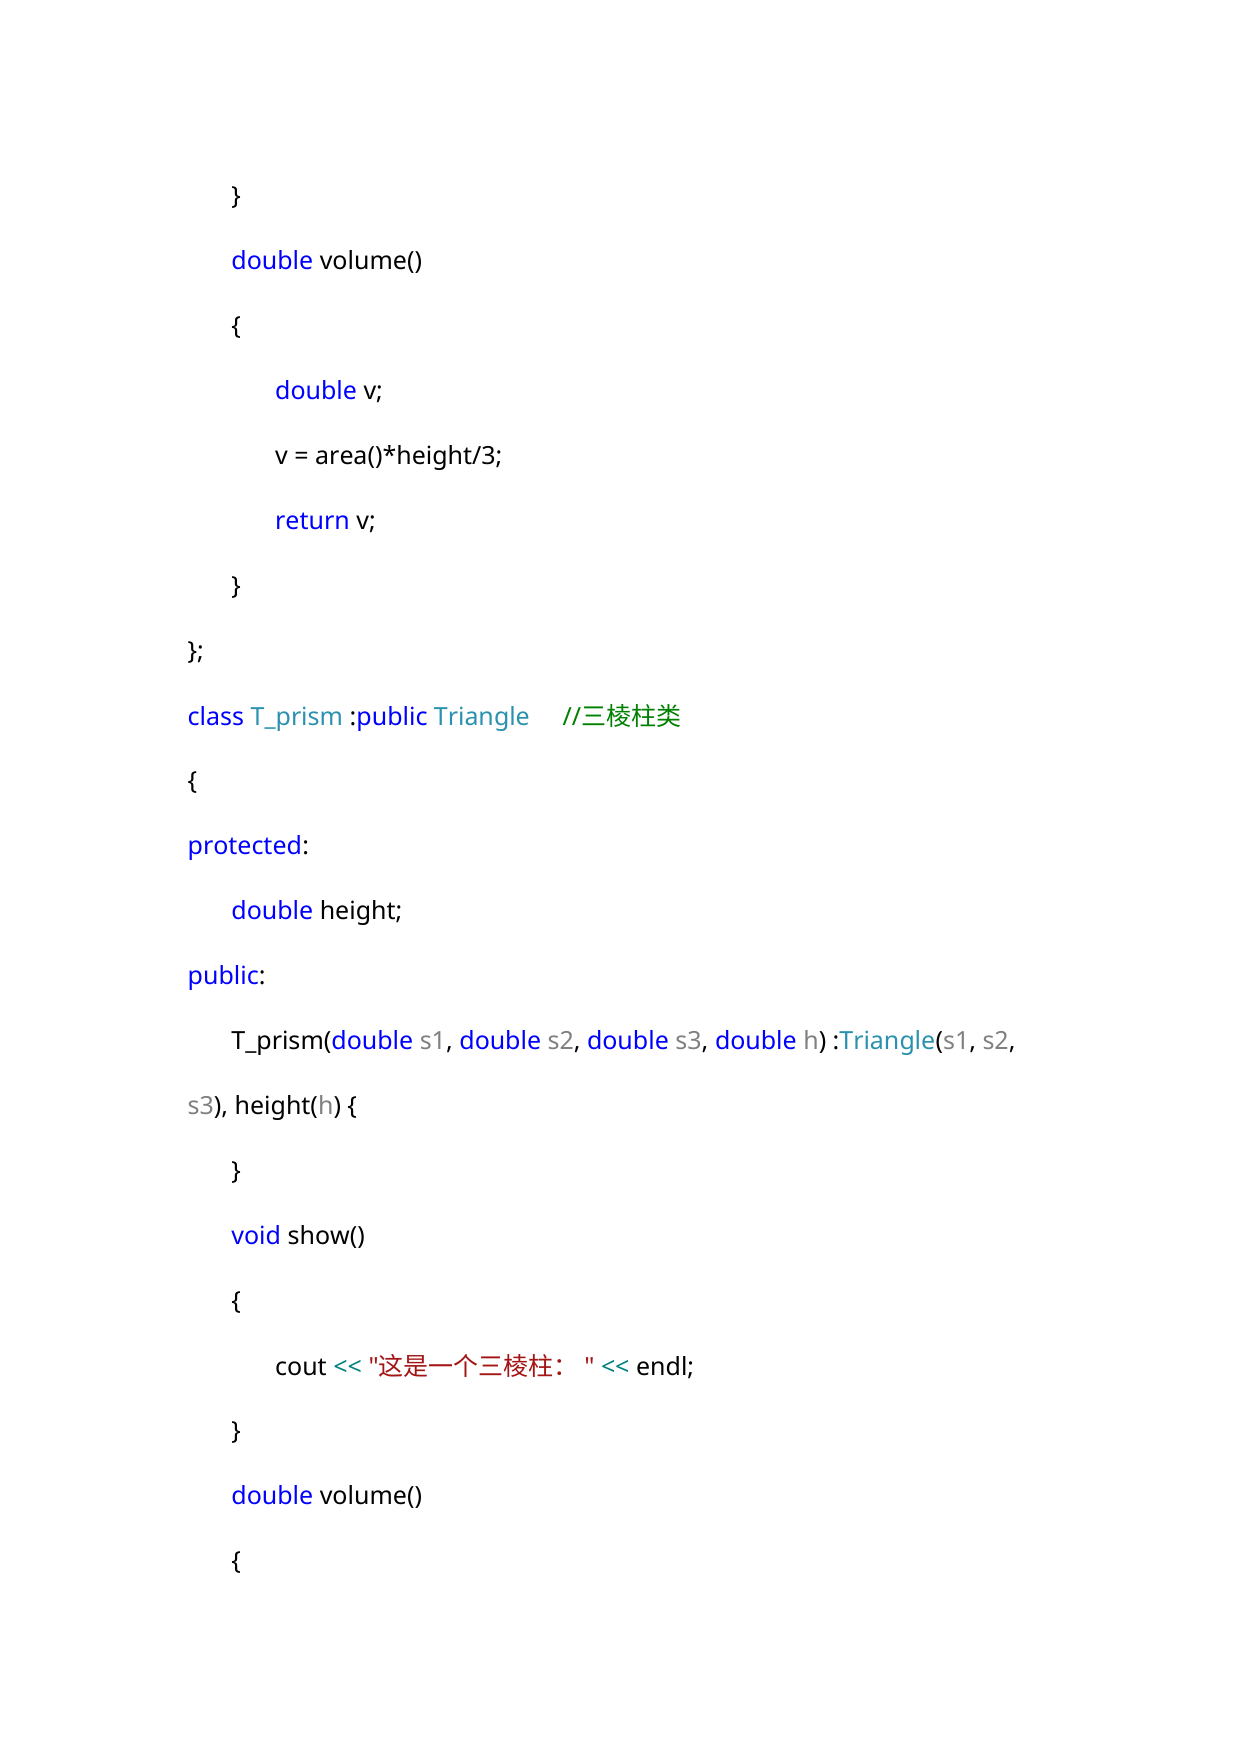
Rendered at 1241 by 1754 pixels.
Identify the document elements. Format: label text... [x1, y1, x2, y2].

text { [187, 1267, 1053, 1332]
text double height; [187, 877, 1053, 942]
text protected: [187, 812, 1053, 877]
text return v; [187, 487, 1053, 552]
text } [187, 552, 1053, 617]
text { [187, 292, 1053, 357]
text { [187, 747, 1053, 812]
text { [187, 1527, 1053, 1592]
text void show() [187, 1202, 1053, 1267]
text class T_prism :public Triangle //三棱柱类 [187, 682, 1053, 747]
text double volume() [187, 1462, 1053, 1527]
text }; [187, 617, 1053, 682]
text } [187, 162, 1053, 227]
text cout << "这是一个三棱柱： " << endl; [187, 1332, 1053, 1397]
text double v; [187, 357, 1053, 422]
text v = area()*height/3; [187, 422, 1053, 487]
text T_prism(double s1, double s2, double s3, double h) :Triangle(s1, s2, s3), height(h) { [187, 1007, 1053, 1137]
text double volume() [187, 227, 1053, 292]
text } [187, 1397, 1053, 1462]
text public: [187, 942, 1053, 1007]
text } [187, 1137, 1053, 1202]
